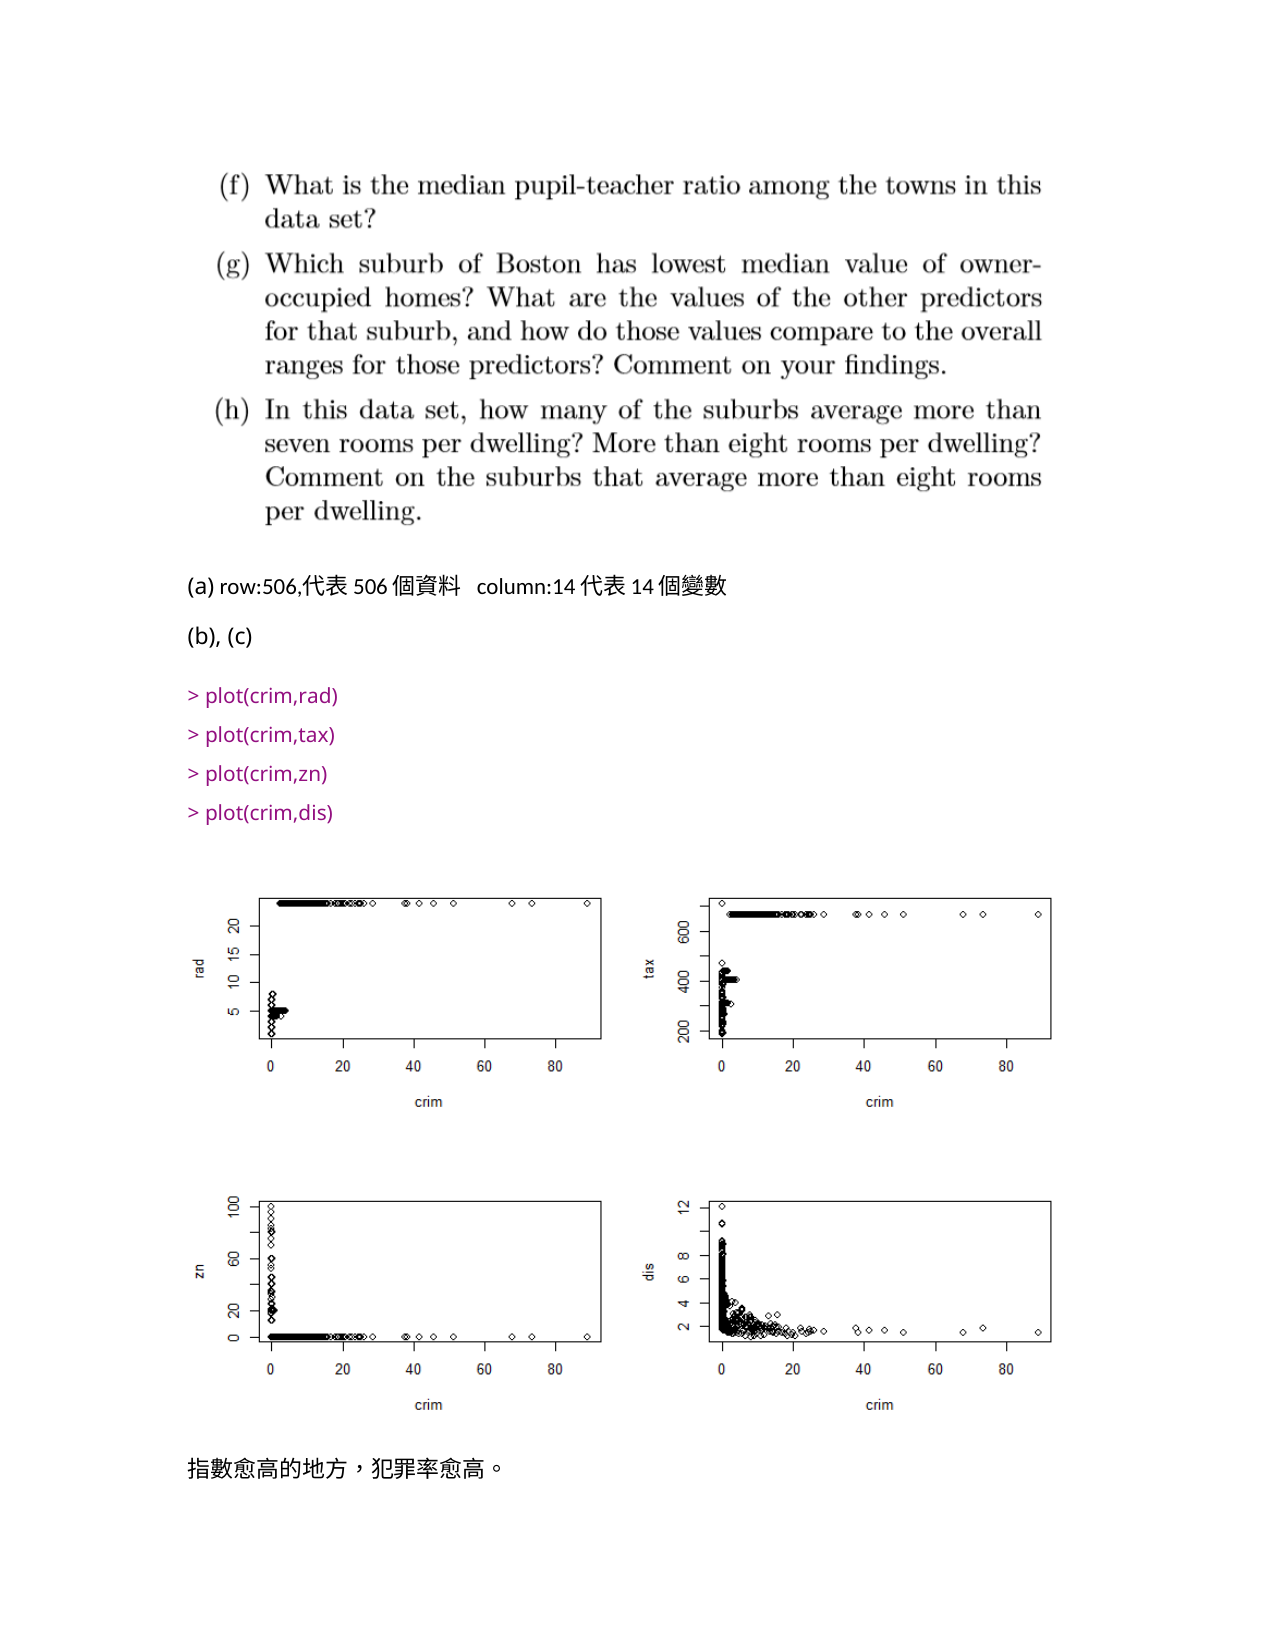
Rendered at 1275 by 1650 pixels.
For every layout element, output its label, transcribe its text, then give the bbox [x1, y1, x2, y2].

text > plot(crim,zn) [187, 749, 1087, 788]
text (a) row:506,代表506個資料 column:14代表14個變數 [187, 568, 1087, 601]
picture [187, 150, 1088, 549]
text > plot(crim,rad) [187, 671, 1087, 710]
text > plot(crim,dis) [187, 788, 1087, 826]
text (b), (c) [187, 620, 1087, 651]
text 指數愈高的地方，犯罪率愈高。 [187, 1451, 1087, 1484]
picture [187, 826, 1088, 1432]
text > plot(crim,tax) [187, 710, 1087, 749]
